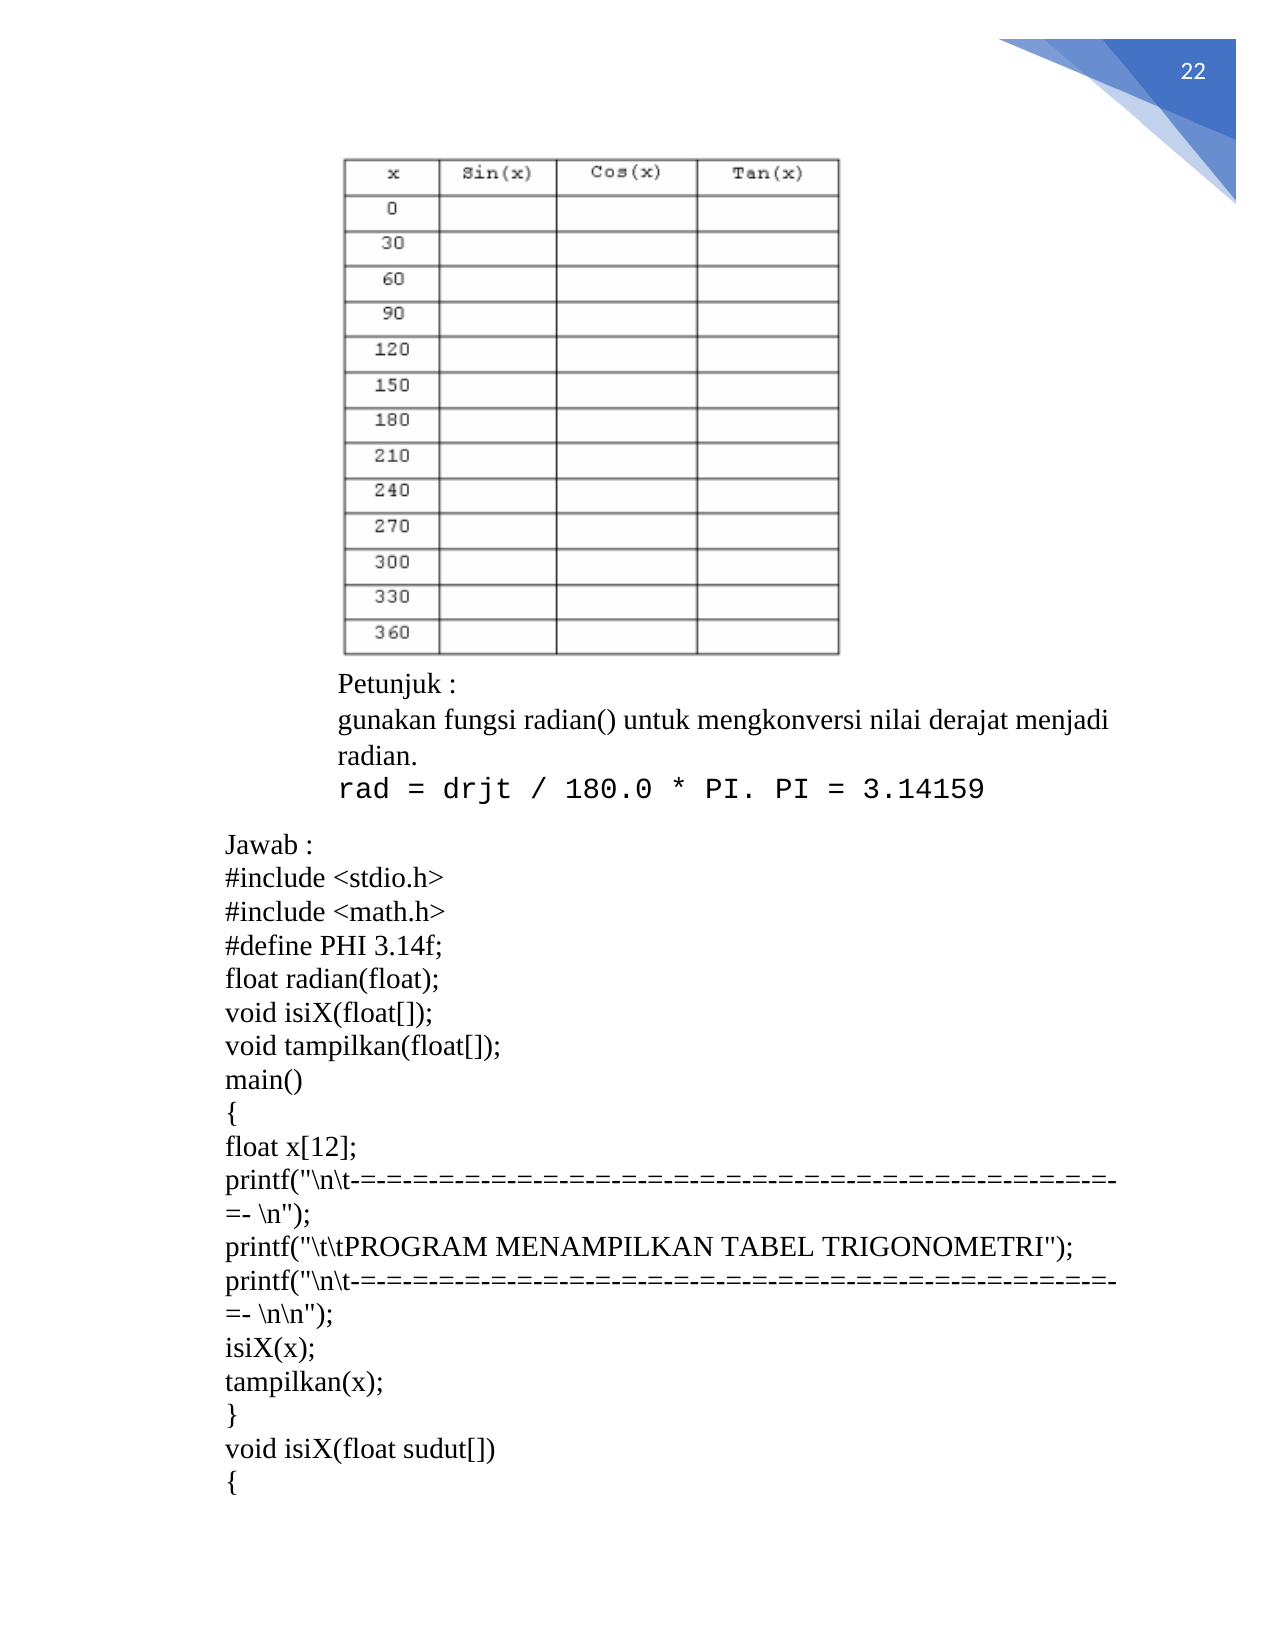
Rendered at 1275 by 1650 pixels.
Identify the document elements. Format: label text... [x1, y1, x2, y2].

text } [225, 1397, 1125, 1431]
text void tampilkan(float[]); [225, 1028, 1125, 1062]
text Jawab : [225, 827, 1125, 861]
list rad = drjt / 180.0 * PI. PI = 3.14159 [337, 775, 1125, 808]
list Petunjuk : [337, 666, 1125, 700]
text #include <stdio.h> [225, 861, 1125, 894]
text float radian(float); [225, 961, 1125, 995]
text { [225, 1464, 1125, 1498]
text float x[12]; [225, 1129, 1125, 1162]
text printf("\n\t-=-=-=-=-=-=-=-=-=-=-=-=-=-=-=-=-=-=-=-=-=-=-=-=-=-=-=-=-=-=- \n\n"); [225, 1263, 1125, 1330]
text void isiX(float[]); [225, 995, 1125, 1028]
text #define PHI 3.14f; [225, 928, 1125, 961]
text isiX(x); [225, 1330, 1125, 1364]
text { [225, 1095, 1125, 1129]
list gunakan fungsi radian() untuk mengkonversi nilai derajat menjadi radian. [337, 702, 1125, 772]
text void isiX(float sudut[]) [225, 1431, 1125, 1464]
text printf("\t\tPROGRAM MENAMPILKAN TABEL TRIGONOMETRI"); [225, 1229, 1125, 1263]
text printf("\n\t-=-=-=-=-=-=-=-=-=-=-=-=-=-=-=-=-=-=-=-=-=-=-=-=-=-=-=-=-=-=- \n"); [225, 1162, 1125, 1229]
picture [997, 39, 1236, 205]
text main() [225, 1062, 1125, 1095]
picture [337, 150, 852, 664]
text tampilkan(x); [225, 1364, 1125, 1397]
text #include <math.h> [225, 894, 1125, 928]
